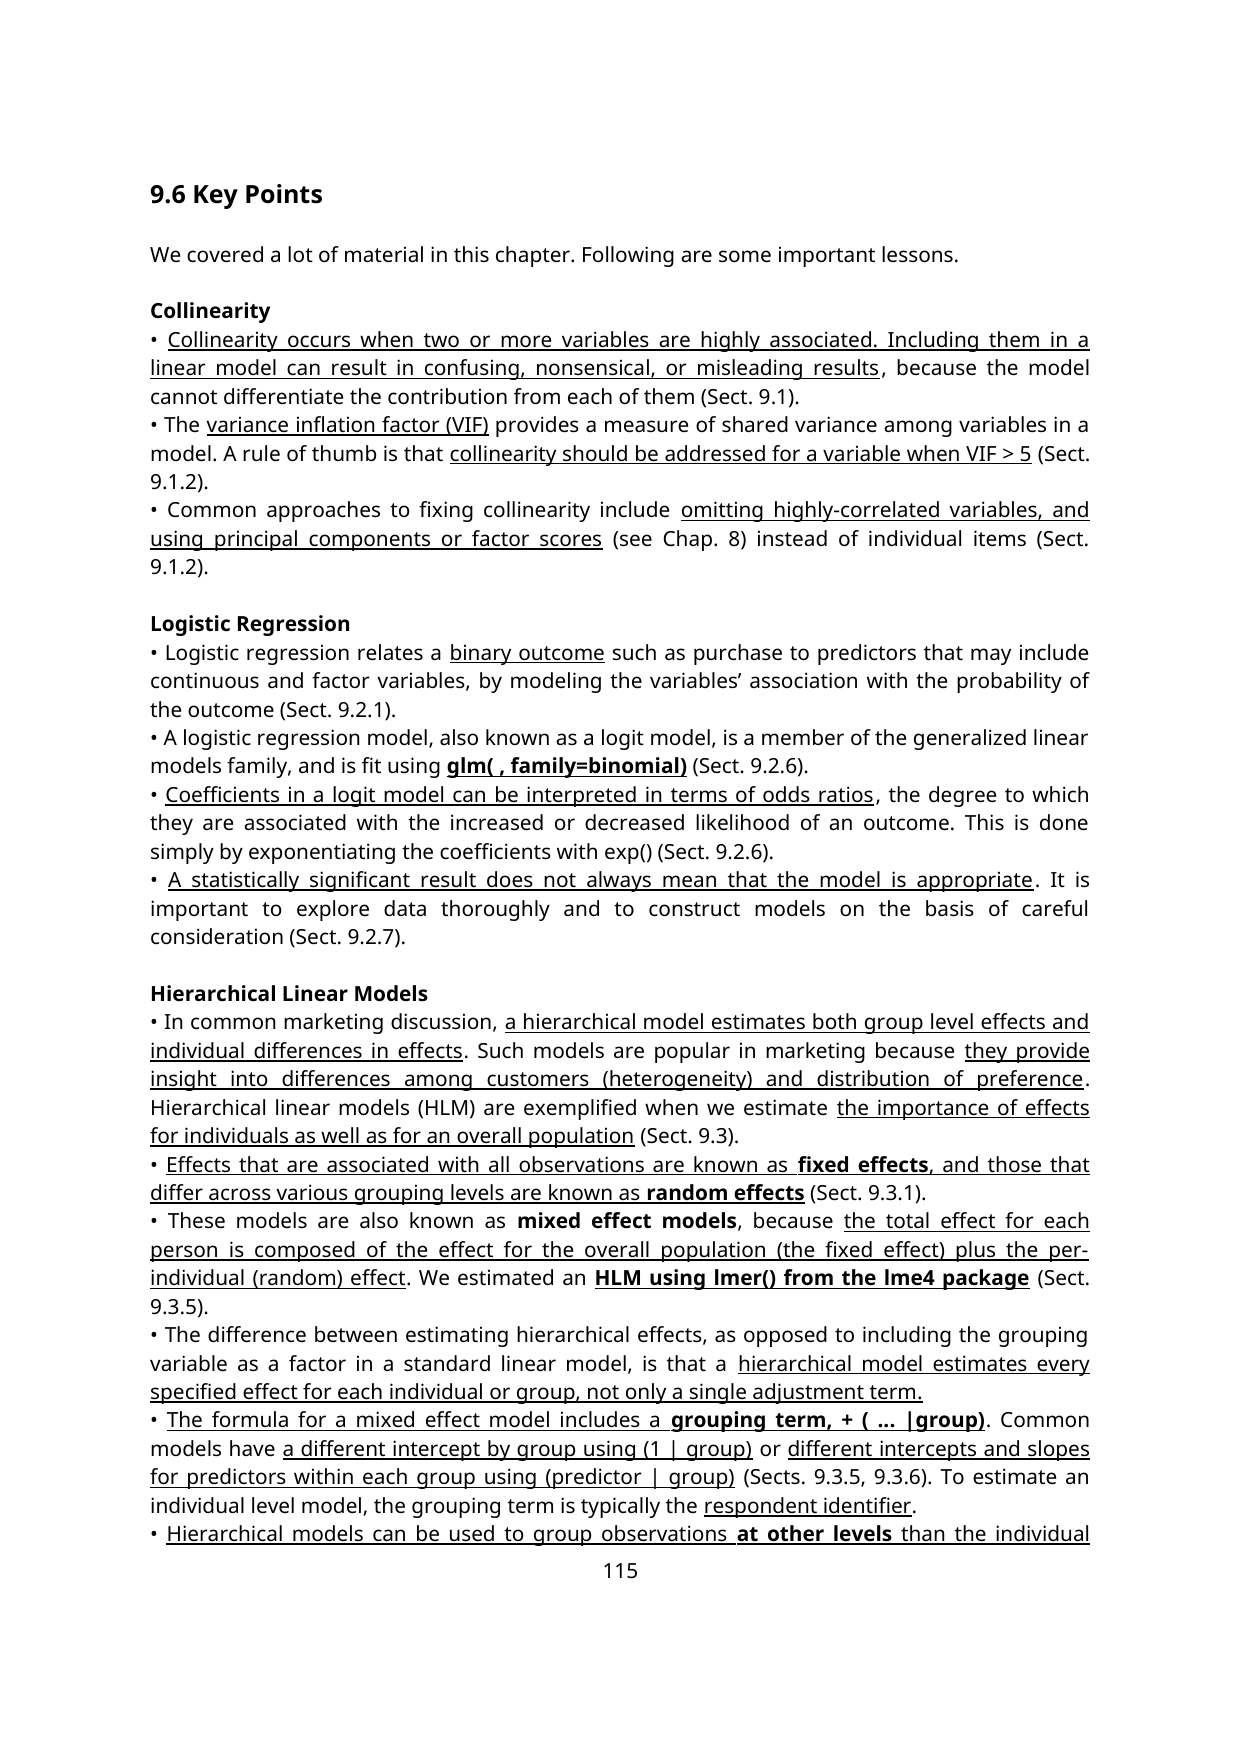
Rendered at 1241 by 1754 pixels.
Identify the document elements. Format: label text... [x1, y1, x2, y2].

text • The formula for a mixed effect model includes a grouping term, + ( ... |group). Common models have a different intercept by group using (1 | group) or different intercepts and slopes for predictors within each group using (predictor | group) (Sects. 9.3.5, 9.3.6). To estimate an individual level model, the grouping term is typically the respondent identifier. [150, 1406, 1090, 1519]
text • The variance inflation factor (VIF) provides a measure of shared variance among variables in a model. A rule of thumb is that collinearity should be addressed for a variable when VIF > 5 (Sect. 9.1.2). [150, 410, 1090, 496]
text • The difference between estimating hierarchical effects, as opposed to including the grouping variable as a factor in a standard linear model, is that a hierarchical model estimates every specified effect for each individual or group, not only a single adjustment term. [150, 1320, 1090, 1406]
text • A statistically significant result does not always mean that the model is appropriate. It is important to explore data thoroughly and to construct models on the basis of careful consideration (Sect. 9.2.7). [150, 865, 1090, 951]
text Collinearity [150, 297, 1090, 325]
text • These models are also known as mixed effect models, because the total effect for each person is composed of the effect for the overall population (the fixed effect) plus the per-individual (random) effect. We estimated an HLM using lmer() from the lme4 package (Sect. 9.3.5). [150, 1207, 1090, 1320]
text • In common marketing discussion, a hierarchical model estimates both group level effects and individual differences in effects. Such models are popular in marketing because they provide insight into differences among customers (heterogeneity) and distribution of preference. Hierarchical linear models (HLM) are exemplified when we estimate the importance of effects for individuals as well as for an overall population (Sect. 9.3). [150, 1007, 1090, 1150]
text • Effects that are associated with all observations are known as fixed effects, and those that differ across various grouping levels are known as random effects (Sect. 9.3.1). [150, 1150, 1090, 1207]
text We covered a lot of material in this chapter. Following are some important lessons. [150, 240, 1090, 268]
text • Coefficients in a logit model can be interpreted in terms of odds ratios, the degree to which they are associated with the increased or decreased likelihood of an outcome. This is done simply by exponentiating the coefficients with exp() (Sect. 9.2.6). [150, 780, 1090, 865]
text • A logistic regression model, also known as a logit model, is a member of the generalized linear models family, and is fit using glm( , family=binomial) (Sect. 9.2.6). [150, 723, 1090, 780]
text • Common approaches to fixing collinearity include omitting highly-correlated variables, and using principal components or factor scores (see Chap. 8) instead of individual items (Sect. 9.1.2). [150, 496, 1090, 581]
text Logistic Regression [150, 609, 1090, 638]
text 9.6 Key Points [150, 177, 1090, 211]
text • Logistic regression relates a binary outcome such as purchase to predictors that may include continuous and factor variables, by modeling the variables’ association with the probability of the outcome (Sect. 9.2.1). [150, 638, 1090, 723]
text Hierarchical Linear Models [150, 979, 1090, 1007]
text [150, 1519, 1090, 1548]
text • Collinearity occurs when two or more variables are highly associated. Including them in a linear model can result in confusing, nonsensical, or misleading results, because the model cannot differentiate the contribution from each of them (Sect. 9.1). [150, 325, 1090, 410]
